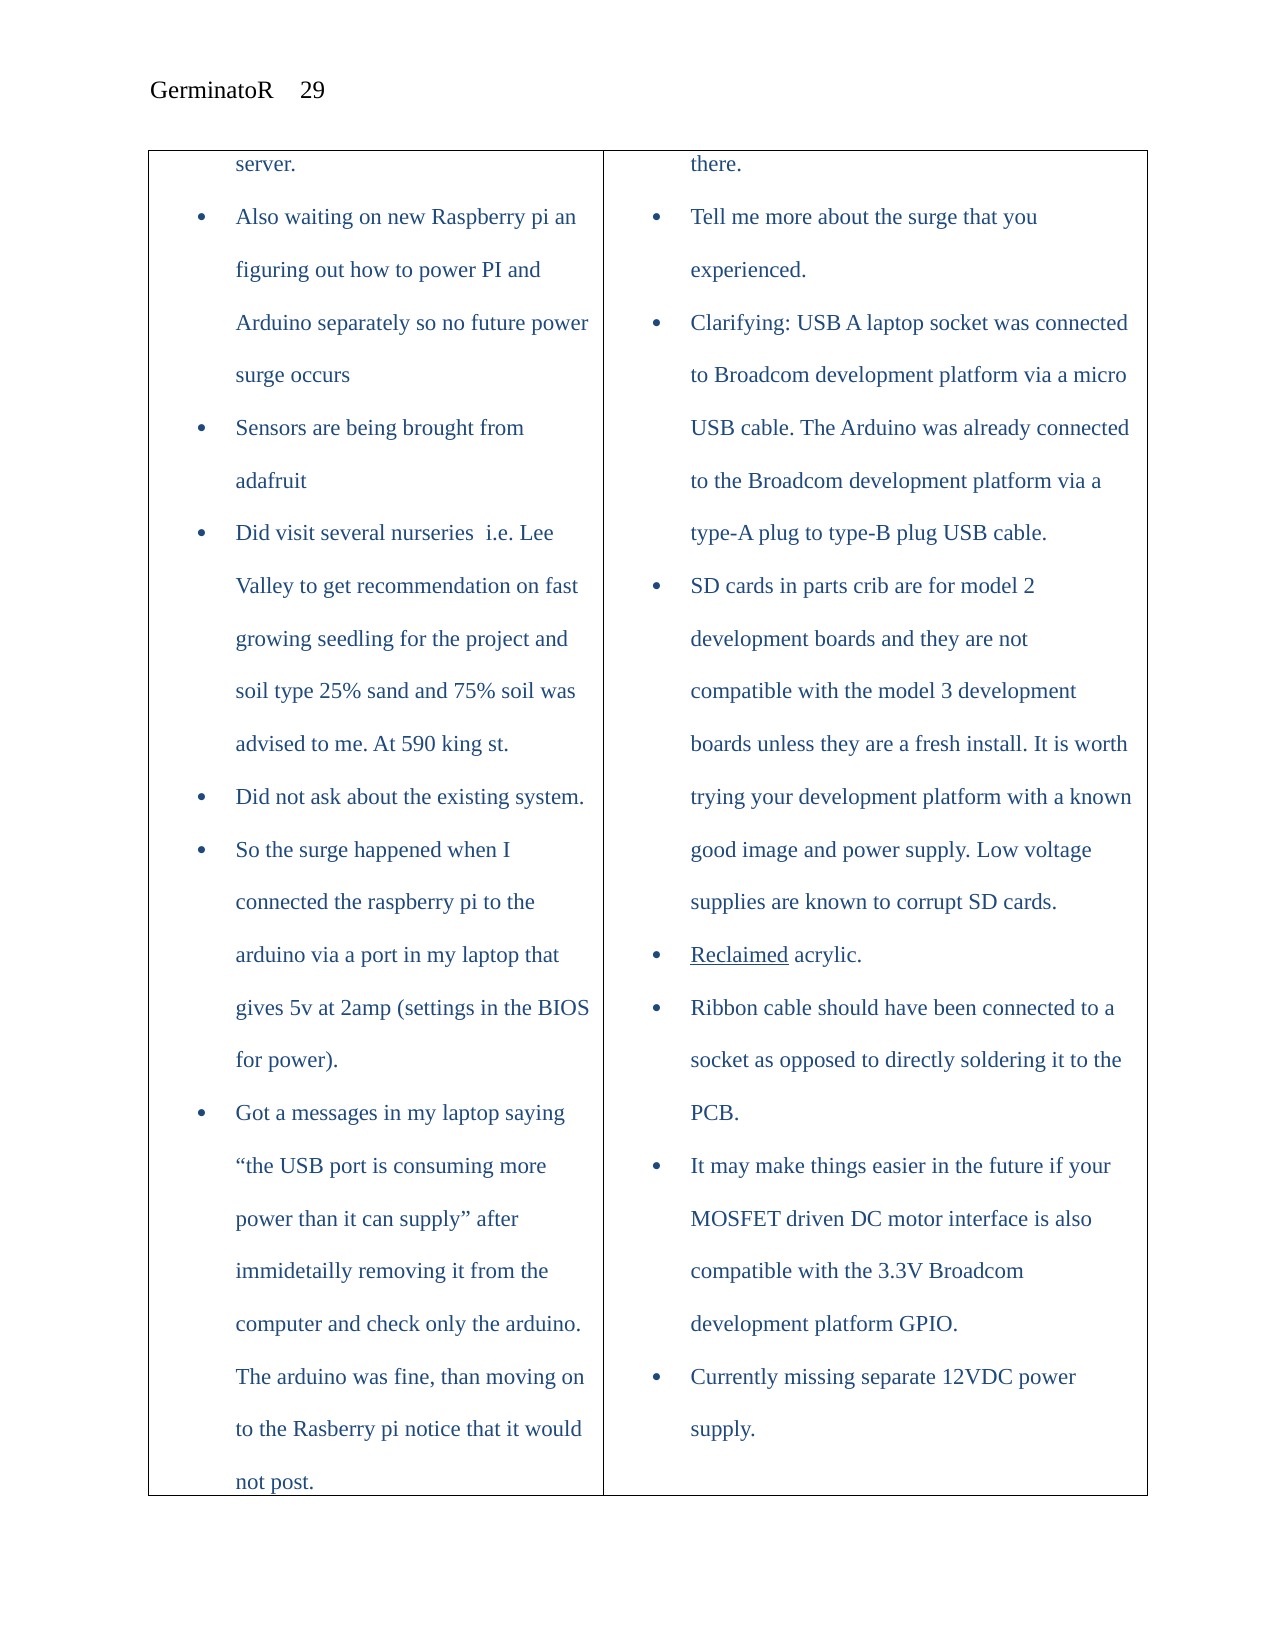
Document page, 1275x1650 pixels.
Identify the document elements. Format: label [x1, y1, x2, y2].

table_header [149, 151, 603, 1494]
table_header [604, 151, 1147, 1494]
